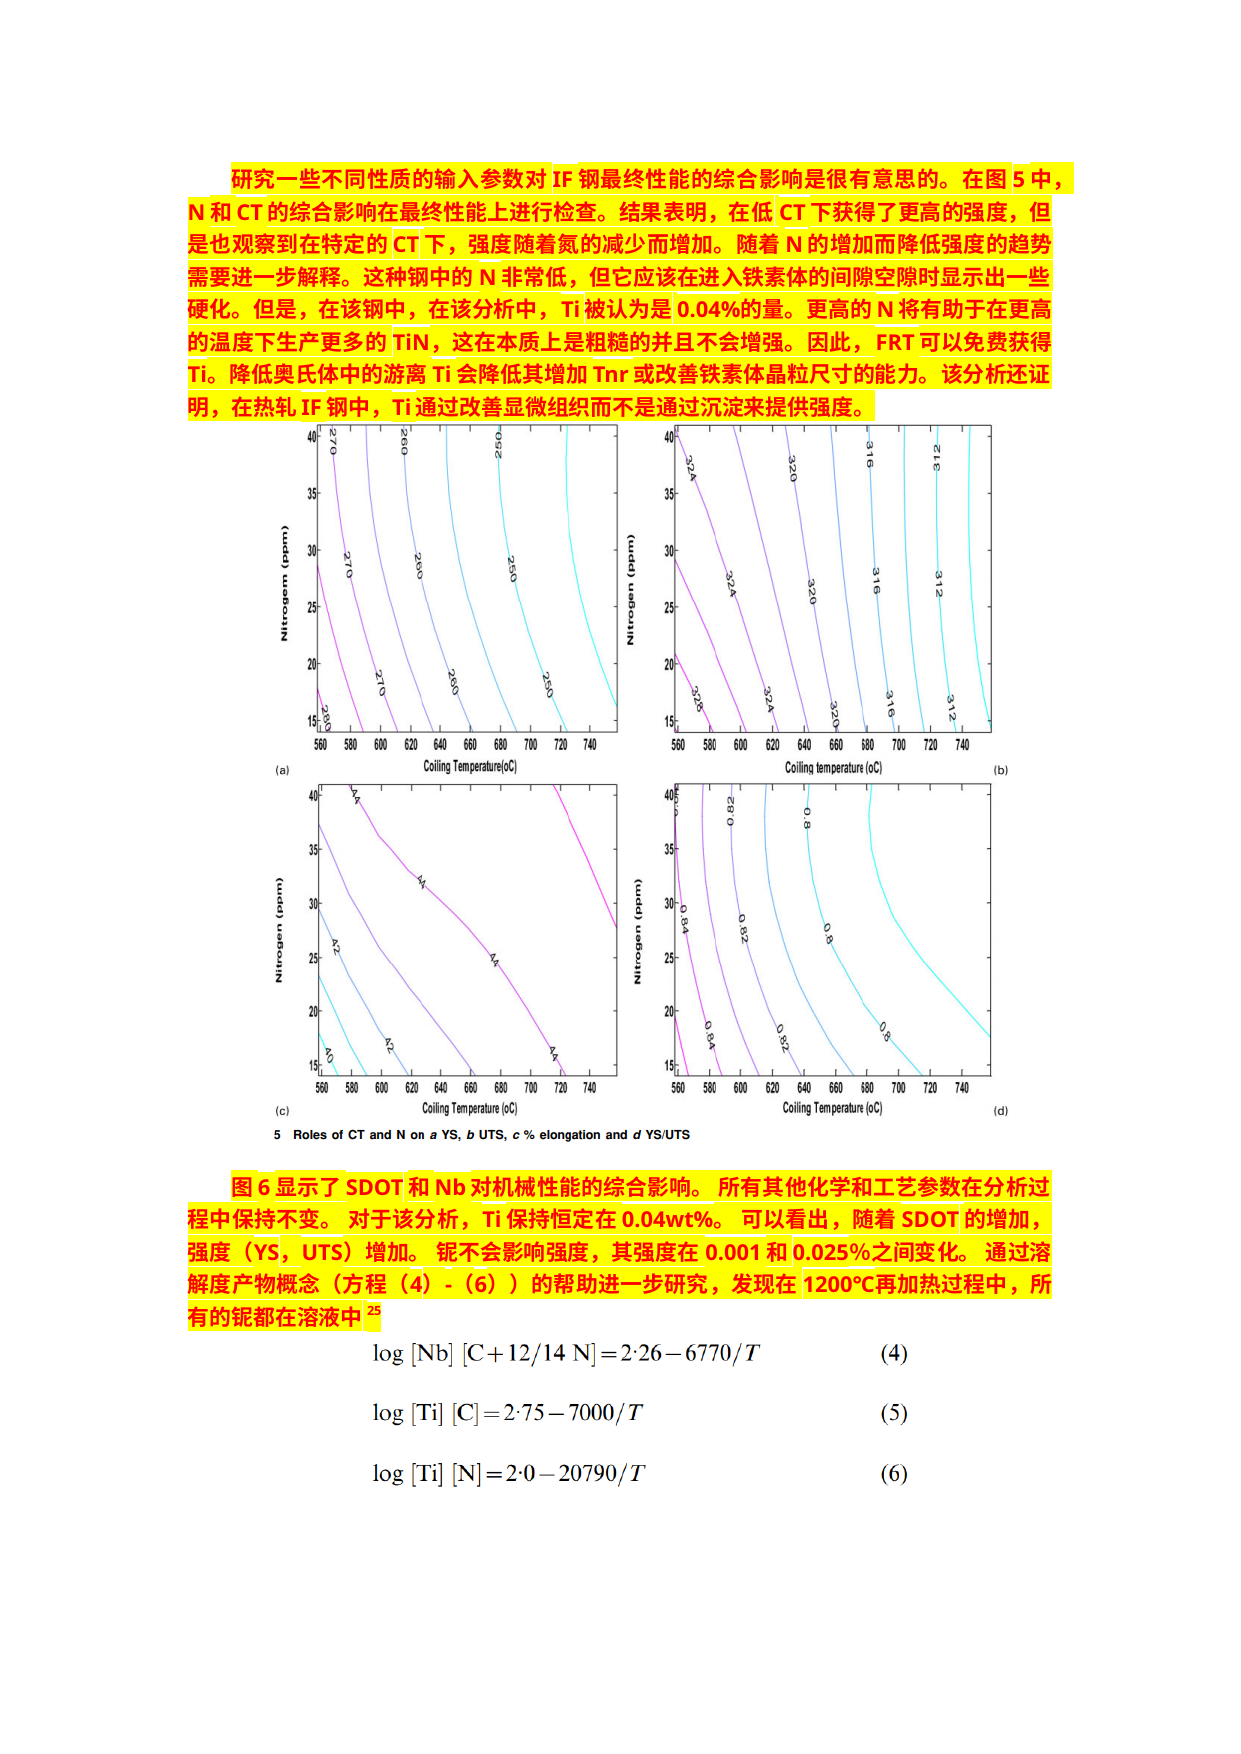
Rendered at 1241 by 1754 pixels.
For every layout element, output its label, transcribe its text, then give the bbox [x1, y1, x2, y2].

picture [274, 422, 1010, 1145]
text 研究一些不同性质的输入参数对IF钢最终性能的综合影响是很有意思的。在图5中，N和CT的综合影响在最终性能上进行检查。结果表明，在低CT下获得了更高的强度，但是也观察到在特定的CT下，强度随着氮的减少而增加。随着N的增加而降低强度的趋势需要进一步解释。这种钢中的N非常低，但它应该在进入铁素体的间隙空隙时显示出一些硬化。但是，在该钢中，在该分析中，Ti被认为是0.04%的量。更高的N将有助于在更高的温度下生产更多的TiN，这在本质上是粗糙的并且不会增强。因此，FRT可以免费获得Ti。降低奥氏体中的游离Ti会降低其增加Tnr或改善铁素体晶粒尺寸的能力。该分析还证明，在热轧IF钢中，Ti通过改善显微组织而不是通过沉淀来提供强度。 [187, 162, 1053, 422]
text 图6显示了SDOT和Nb对机械性能的综合影响。 所有其他化学和工艺参数在分析过程中保持不变。 对于该分析，Ti保持恒定在0.04wt%。 可以看出，随着SDOT的增加，强度（YS，UTS）增加。 铌不会影响强度，其强度在0.001和0.025％之间变化。 通过溶解度产物概念（方程（4）-（6））的帮助进一步研究，发现在1200℃再加热过程中，所有的铌都在溶液中25 [187, 1169, 1053, 1332]
picture [366, 1332, 918, 1498]
